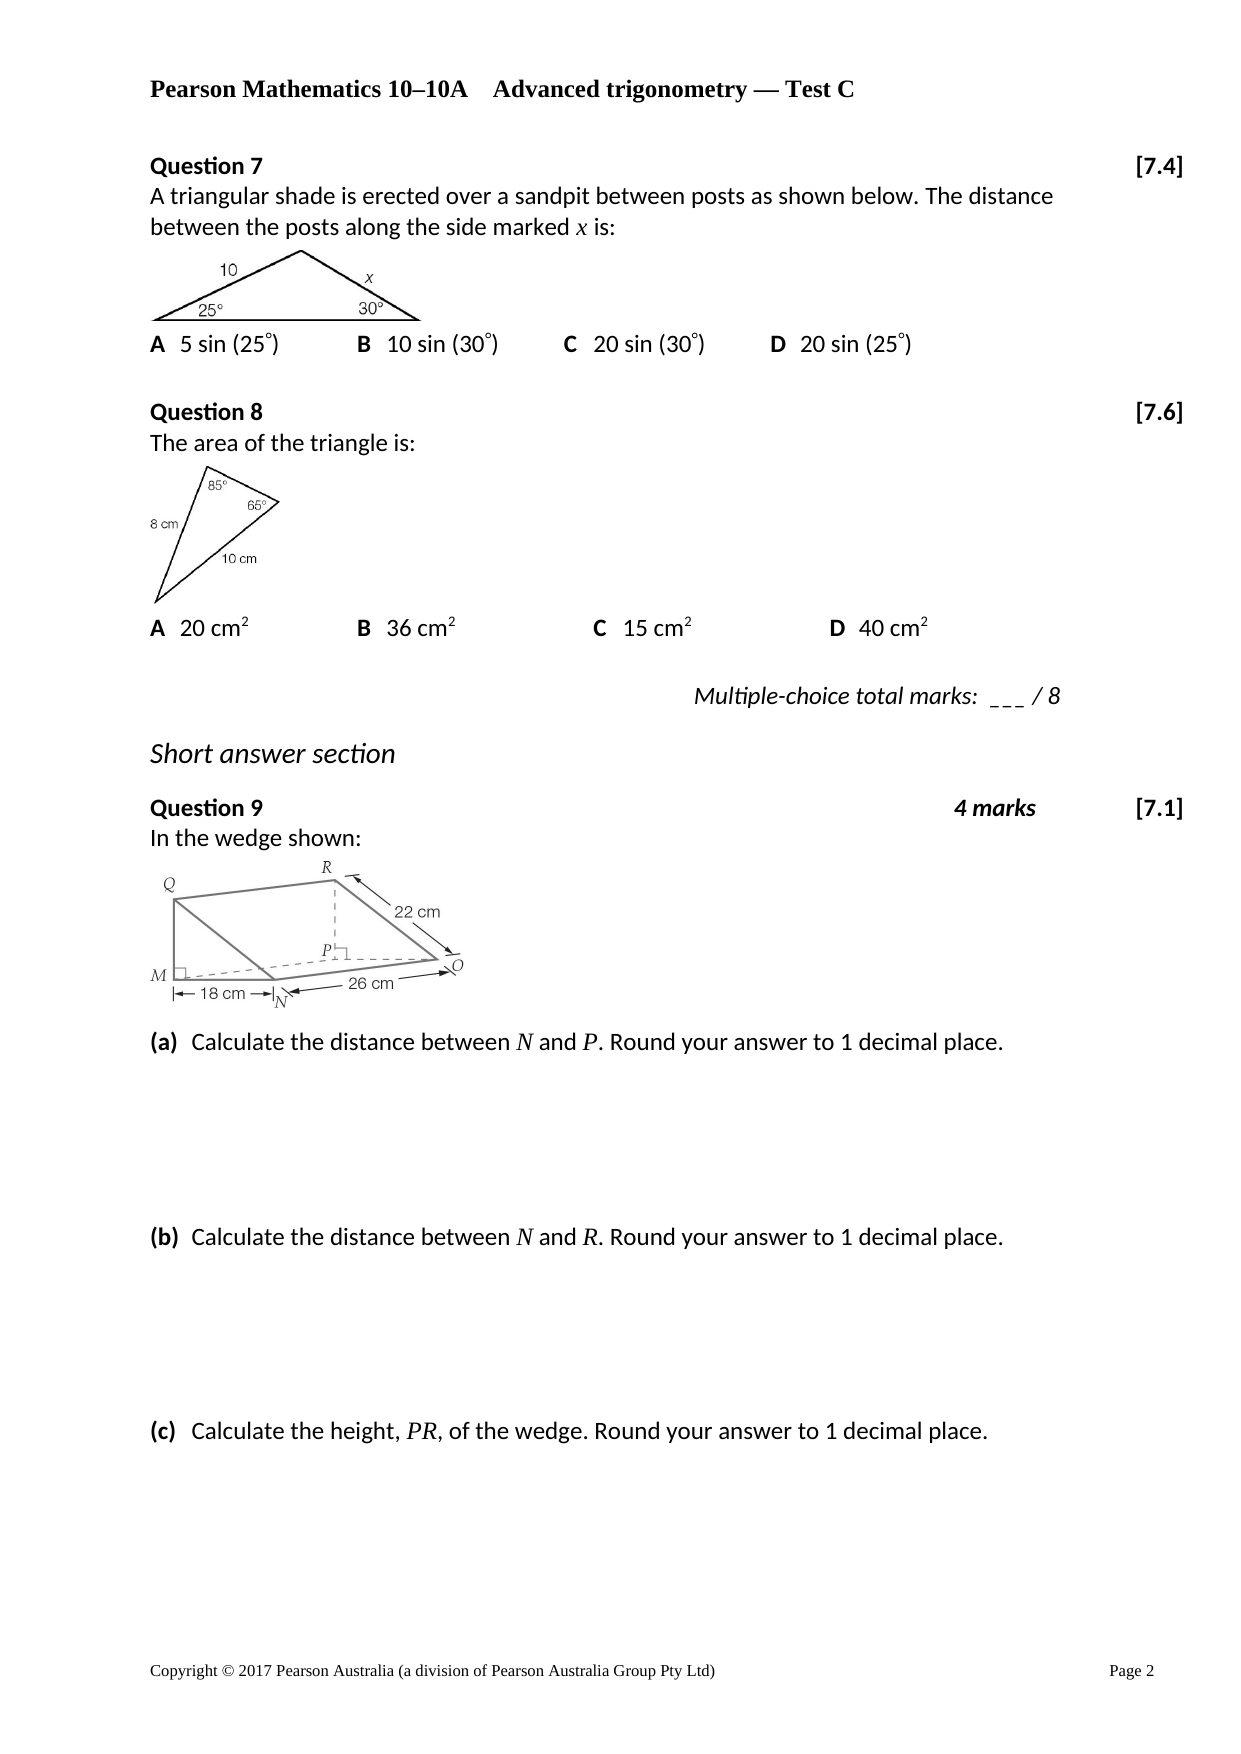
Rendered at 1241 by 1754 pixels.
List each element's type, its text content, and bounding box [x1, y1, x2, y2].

subtitle Question 8 [7.6] [150, 397, 1090, 427]
subtitle Question 9 4 marks [7.1] [150, 792, 1090, 822]
text Multiple-choice total marks: ___ / 8 [150, 680, 1061, 710]
subtitle Question 7 [7.4] [150, 150, 1090, 181]
text A triangular shade is erected over a sandpit between posts as shown below. The distance between the posts along the side marked x is: [150, 181, 1090, 242]
picture [150, 861, 464, 1008]
text The area of the triangle is: [150, 427, 1090, 458]
text A 5 sin (25) B 10 sin (30) C 20 sin (30) D 20 sin (25) [150, 328, 1090, 359]
text (a) Calculate the distance between N and P. Round your answer to 1 decimal place. [150, 1027, 1090, 1057]
text In the wedge shown: [150, 822, 1090, 853]
picture [150, 466, 280, 604]
subtitle Short answer section [150, 735, 1090, 771]
text A 20 cm2 B 36 cm2 C 15 cm2 D 40 cm2 [150, 612, 1090, 642]
text (b) Calculate the distance between N and R. Round your answer to 1 decimal place. [150, 1221, 1090, 1251]
picture [150, 250, 422, 321]
text (c) Calculate the height, PR, of the wedge. Round your answer to 1 decimal place. [150, 1415, 1090, 1446]
